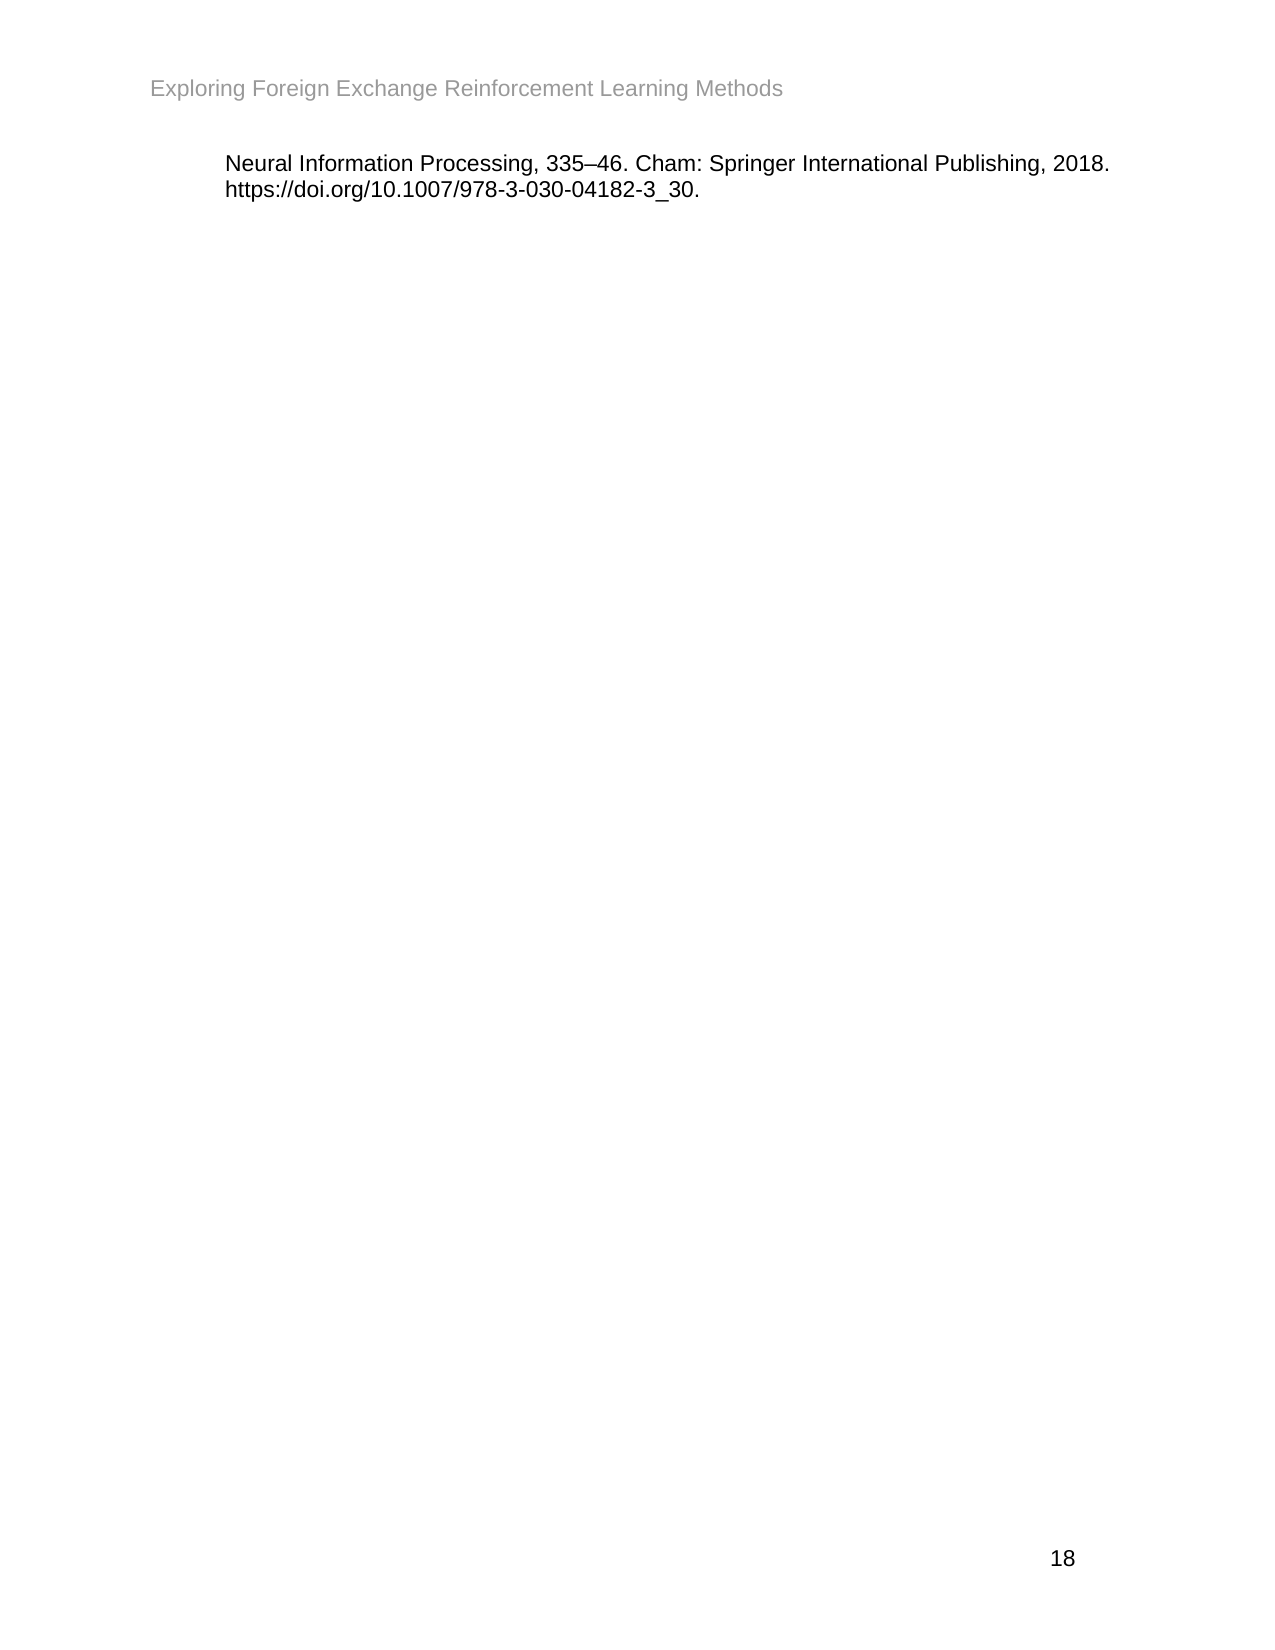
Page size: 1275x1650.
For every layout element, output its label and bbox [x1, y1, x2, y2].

text [225, 150, 1125, 203]
